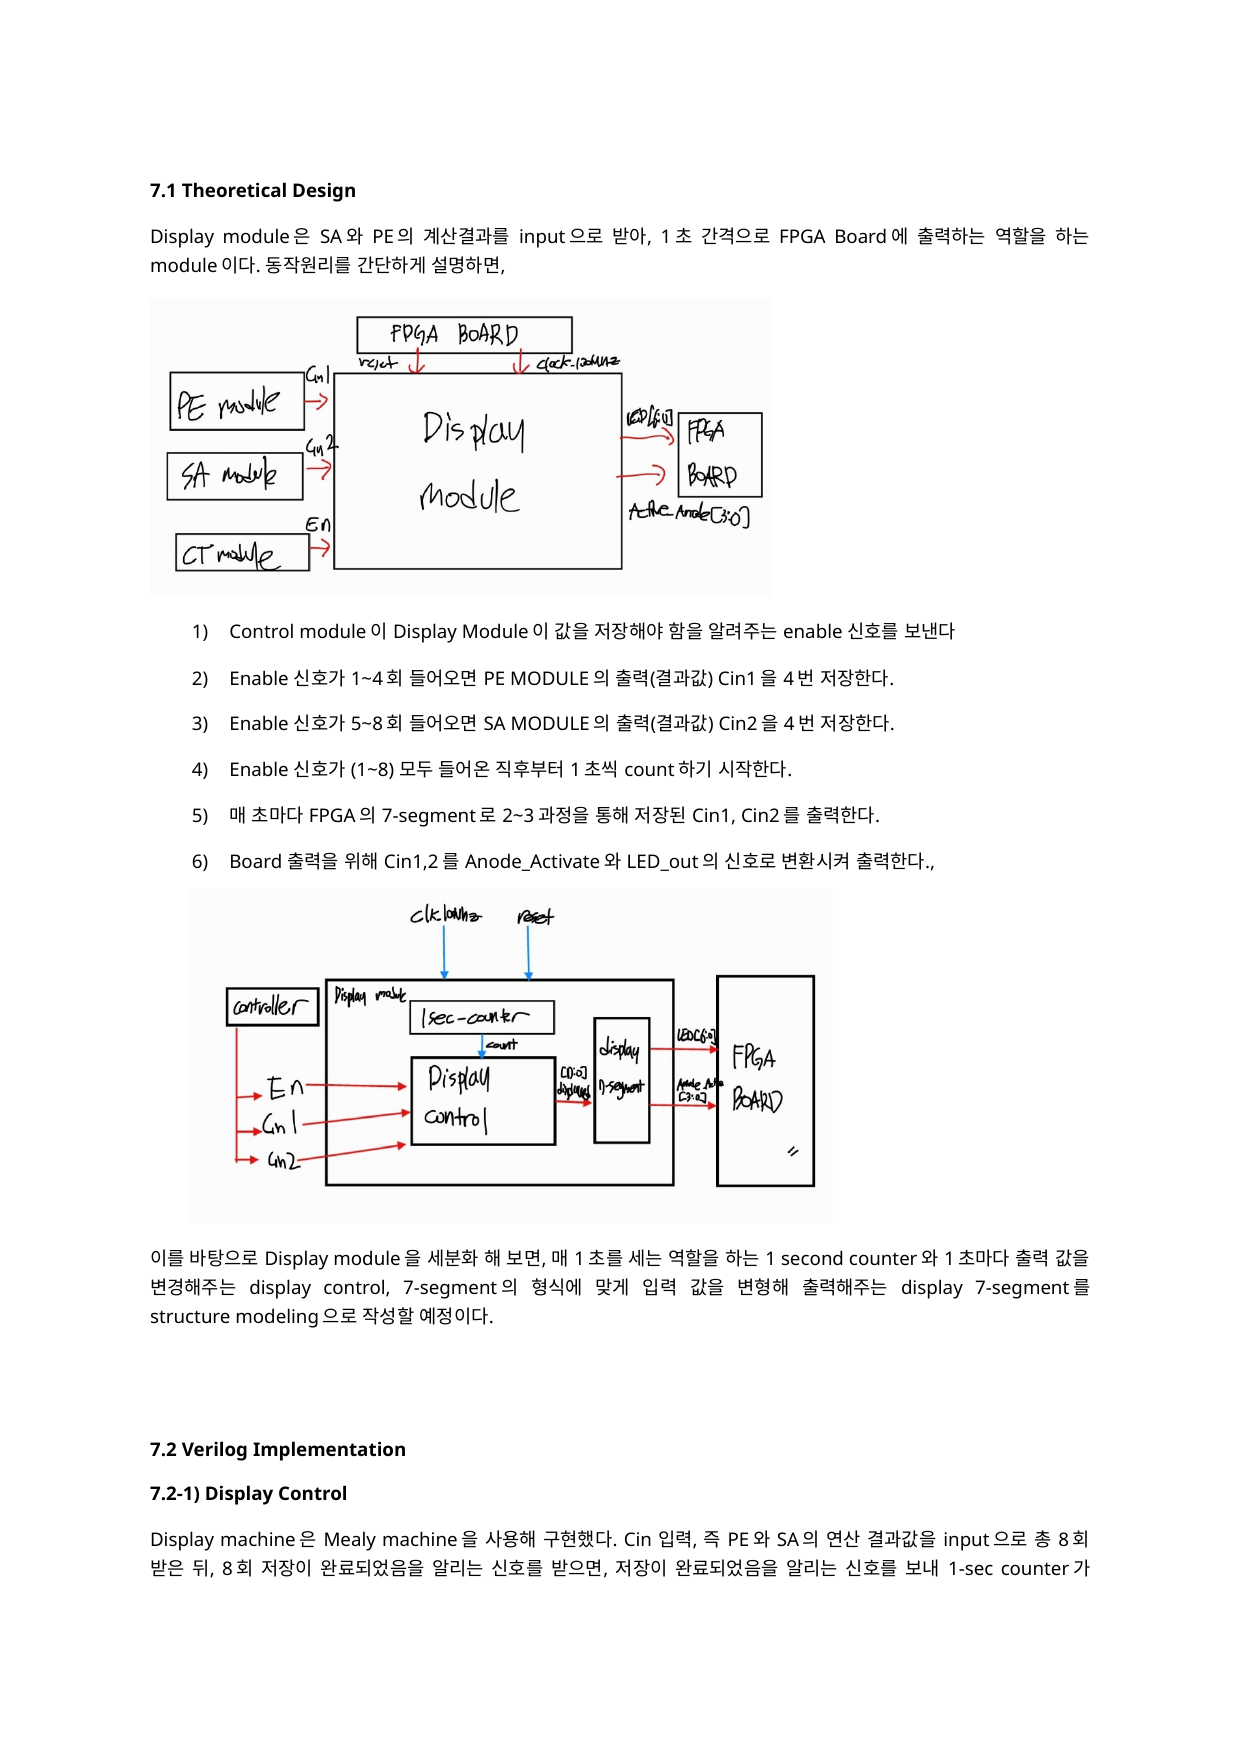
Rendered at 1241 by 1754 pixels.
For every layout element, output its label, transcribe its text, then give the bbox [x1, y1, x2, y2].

list Enable 신호가 (1~8) 모두 들어온 직후부터 1초씩 count하기 시작한다. [192, 755, 1090, 782]
list Enable 신호가 1~4회 들어오면 PE MODULE의 출력(결과값) Cin1을 4번 저장한다. [192, 663, 1090, 690]
text Display module은 SA와 PE의 계산결과를 input으로 받아, 1초 간격으로 FPGA Board에 출력하는 역할을 하는 module이다. 동작원리를 간단하게 설명하면, [150, 221, 1090, 278]
list Board 출력을 위해 Cin1,2를 Anode_Activate와 LED_out의 신호로 변환시켜 출력한다., [192, 847, 1090, 874]
picture [150, 298, 773, 597]
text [150, 1525, 1090, 1581]
list 매 초마다 FPGA의 7-segment로 2~3과정을 통해 저장된 Cin1, Cin2를 출력한다. [192, 801, 1090, 828]
text 7.1 Theoretical Design [150, 177, 1090, 203]
list Enable 신호가 5~8회 들어오면 SA MODULE의 출력(결과값) Cin2을 4번 저장한다. [192, 709, 1090, 736]
text 7.2 Verilog Implementation [150, 1436, 1090, 1462]
picture [187, 889, 833, 1223]
text 7.2-1) Display Control [150, 1481, 1090, 1506]
